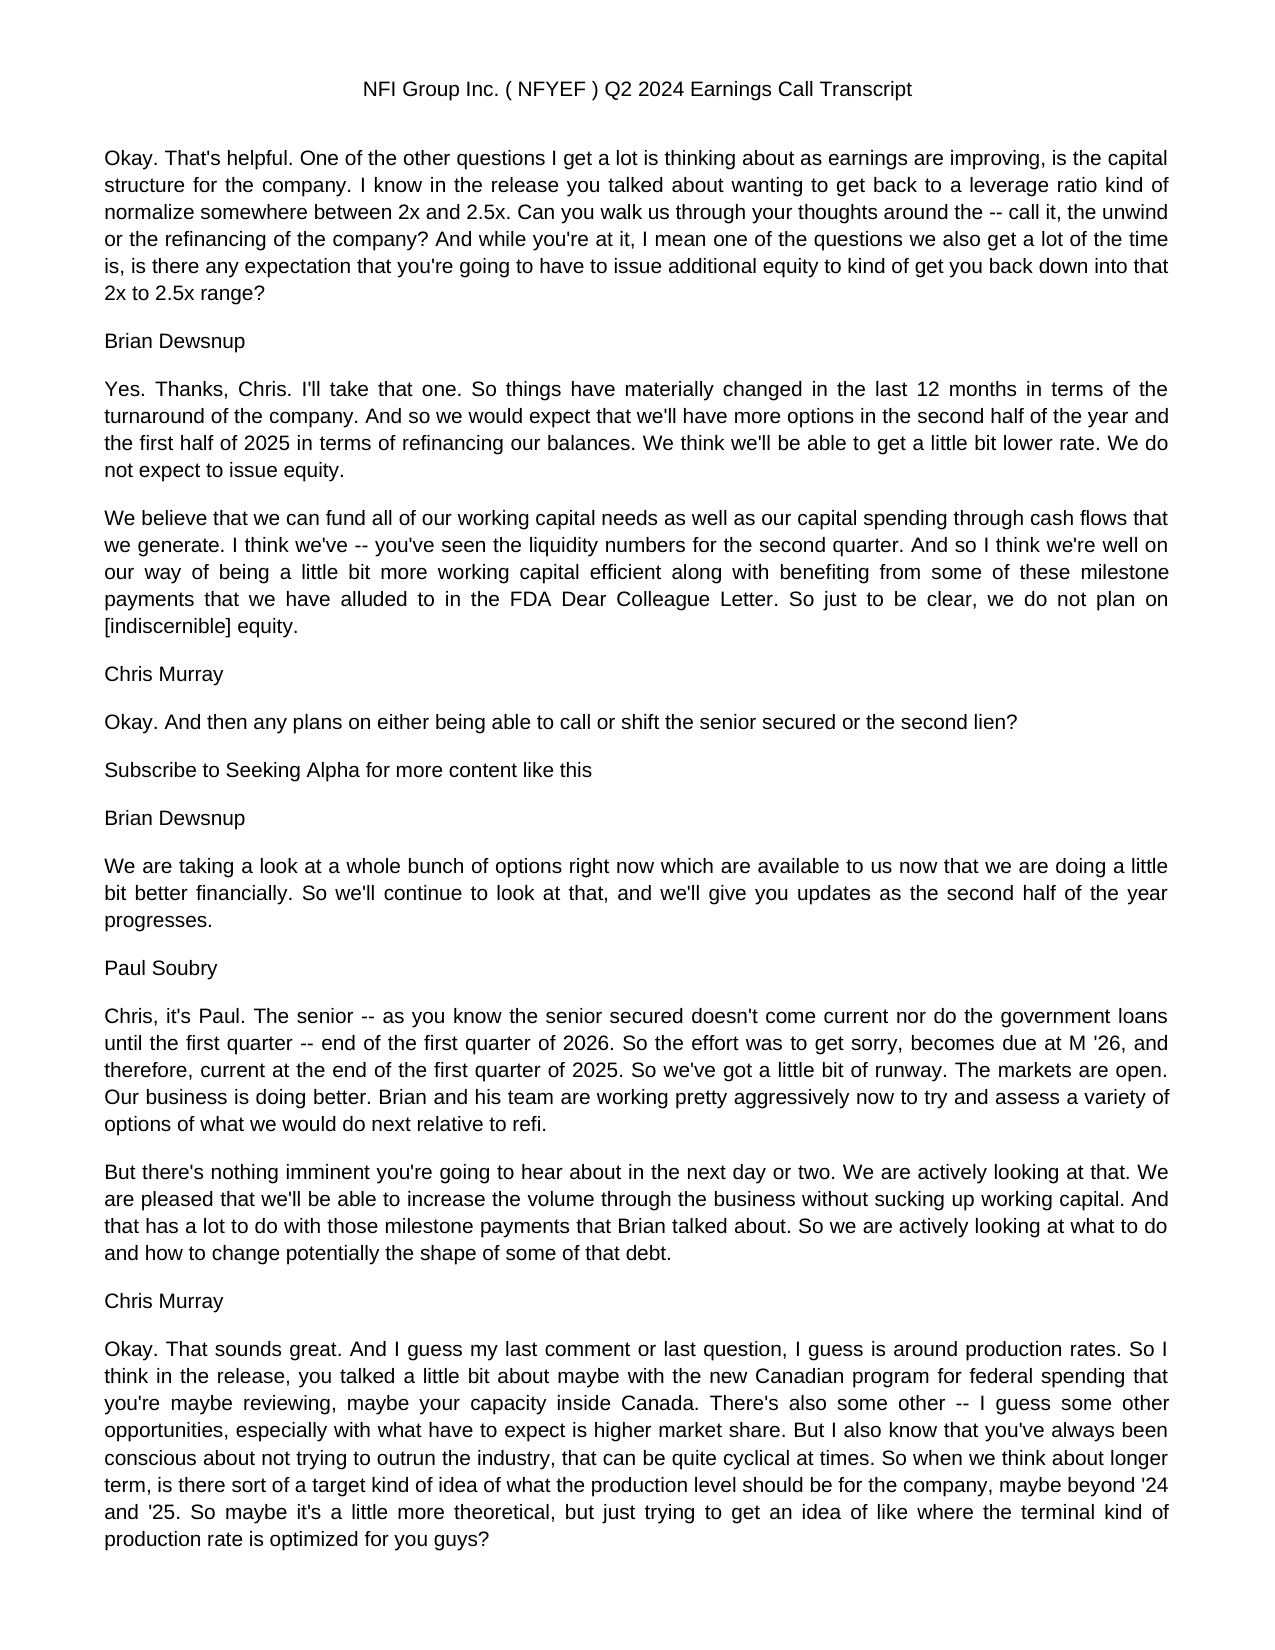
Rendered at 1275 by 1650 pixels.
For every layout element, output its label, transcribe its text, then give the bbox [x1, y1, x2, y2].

text Chris, it's Paul. The senior -- as you know the senior secured doesn't come current nor do the government loans until the first quarter -- end of the first quarter of 2026. So the effort was to get sorry, becomes due at M '26, and therefore, current at the end of the first quarter of 2025. So we've got a little bit of runway. The markets are open. Our business is doing better. Brian and his team are working pretty aggressively now to try and assess a variety of options of what we would do next relative to refi. [104, 1001, 1171, 1136]
text Brian Dewsnup [104, 326, 1171, 353]
text Subscribe to Seeking Alpha for more content like this [104, 755, 1171, 782]
text Okay. That's helpful. One of the other questions I get a lot is thinking about as earnings are improving, is the capital structure for the company. I know in the release you talked about wanting to get back to a leverage ratio kind of normalize somewhere between 2x and 2.5x. Can you walk us through your thoughts around the -- call it, the unwind or the refinancing of the company? And while you're at it, I mean one of the questions we also get a lot of the time is, is there any expectation that you're going to have to issue additional equity to kind of get you back down into that 2x to 2.5x range? [104, 142, 1171, 305]
text Paul Soubry [104, 953, 1171, 980]
text Okay. That sounds great. And I guess my last comment or last question, I guess is around production rates. So I think in the release, you talked a little bit about maybe with the new Canadian program for federal spending that you're maybe reviewing, maybe your capacity inside Canada. There's also some other -- I guess some other opportunities, especially with what have to expect is higher market share. But I also know that you've always been conscious about not trying to outrun the industry, that can be quite cyclical at times. So when we think about longer term, is there sort of a target kind of idea of what the production level should be for the company, maybe beyond '24 and '25. So maybe it's a little more theoretical, but just trying to get an idea of like where the terminal kind of production rate is optimized for you guys? [104, 1334, 1171, 1551]
text But there's nothing imminent you're going to hear about in the next day or two. We are actively looking at that. We are pleased that we'll be able to increase the volume through the business without sucking up working capital. And that has a lot to do with those milestone payments that Brian talked about. So we are actively looking at what to do and how to change potentially the shape of some of that debt. [104, 1157, 1171, 1265]
text Chris Murray [104, 1286, 1171, 1313]
text Chris Murray [104, 659, 1171, 686]
text Brian Dewsnup [104, 803, 1171, 830]
text We believe that we can fund all of our working capital needs as well as our capital spending through cash flows that we generate. I think we've -- you've seen the liquidity numbers for the second quarter. And so I think we're well on our way of being a little bit more working capital efficient along with benefiting from some of these milestone payments that we have alluded to in the FDA Dear Colleague Letter. So just to be clear, we do not plan on [indiscernible] equity. [104, 503, 1171, 638]
text We are taking a look at a whole bunch of options right now which are available to us now that we are doing a little bit better financially. So we'll continue to look at that, and we'll give you updates as the second half of the year progresses. [104, 851, 1171, 932]
text Yes. Thanks, Chris. I'll take that one. So things have materially changed in the last 12 months in terms of the turnaround of the company. And so we would expect that we'll have more options in the second half of the year and the first half of 2025 in terms of refinancing our balances. We think we'll be able to get a little bit lower rate. We do not expect to issue equity. [104, 373, 1171, 482]
text Okay. And then any plans on either being able to call or shift the senior secured or the second lien? [104, 707, 1171, 734]
